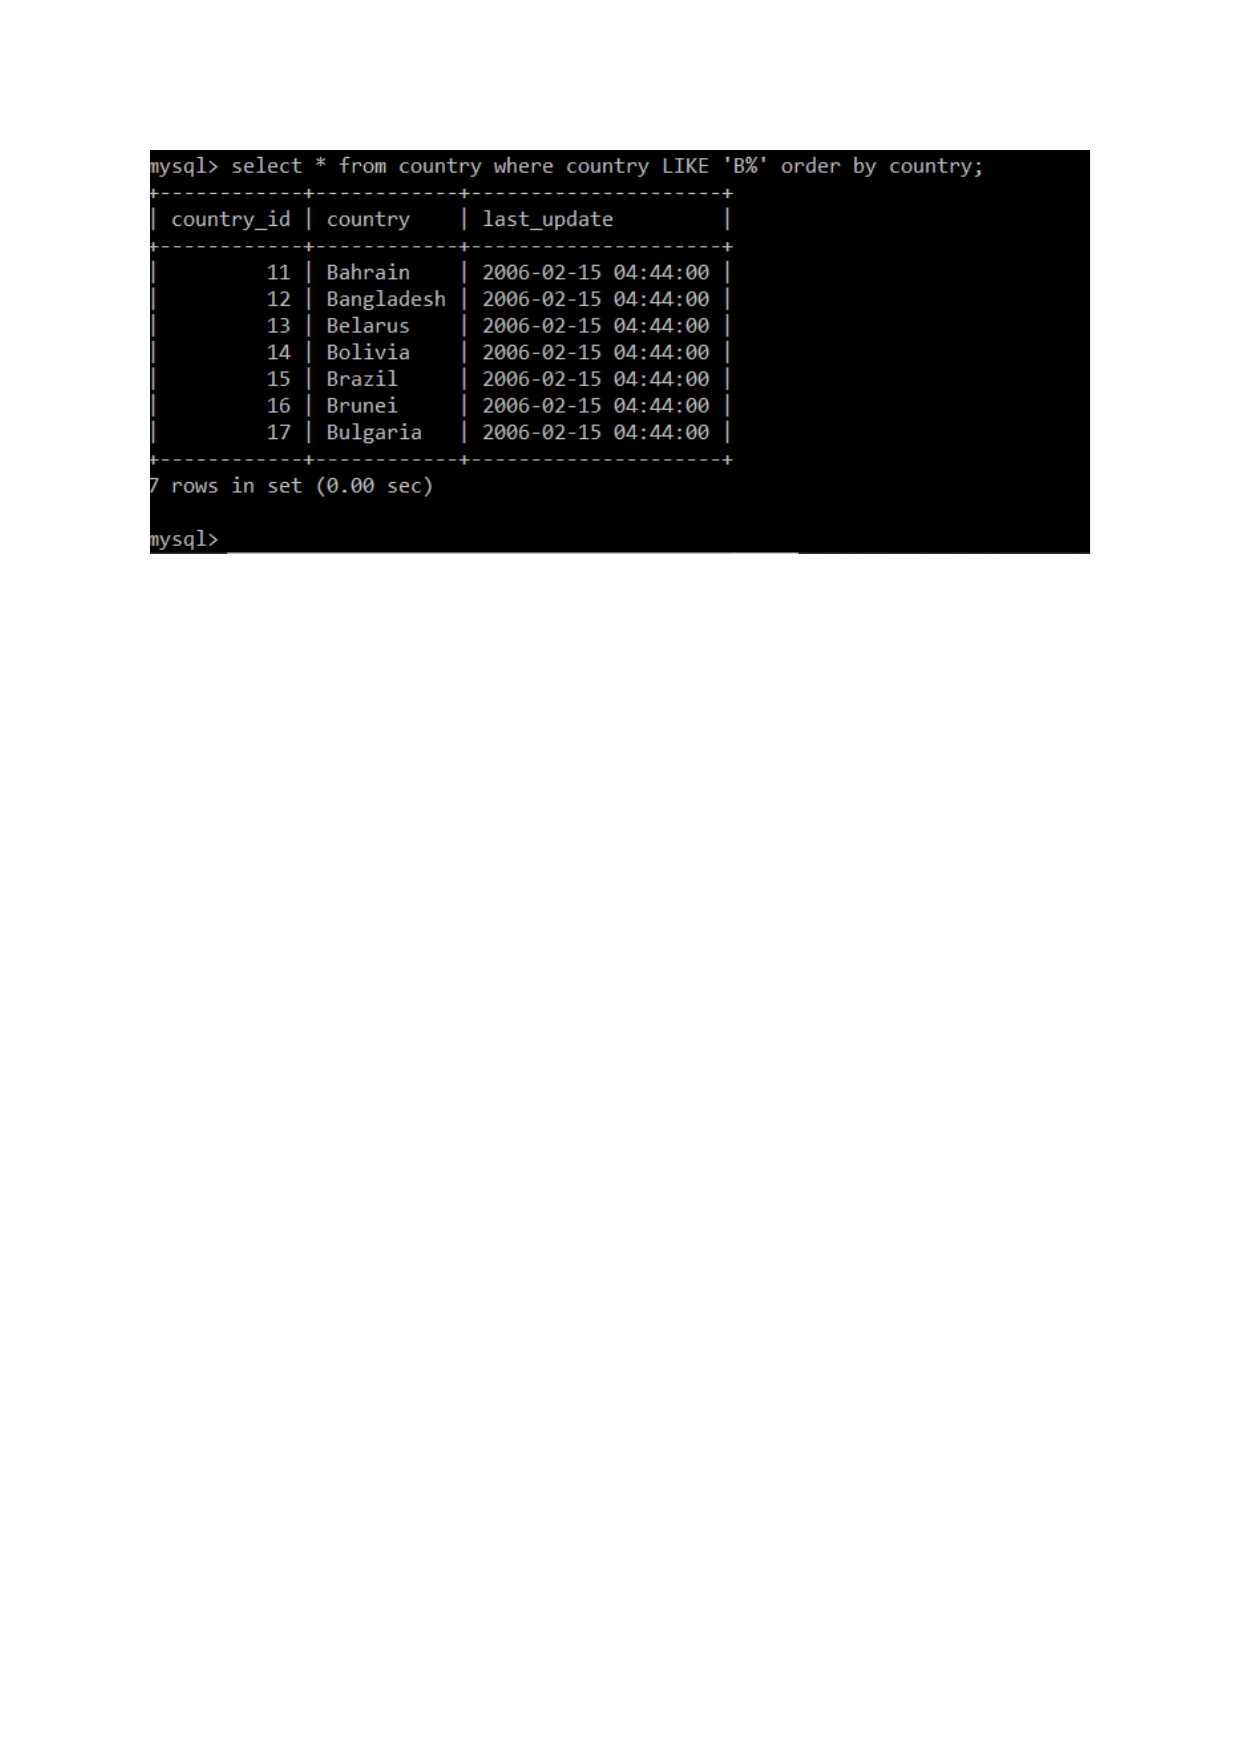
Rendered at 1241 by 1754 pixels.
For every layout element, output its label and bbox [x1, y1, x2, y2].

picture [150, 150, 1091, 554]
